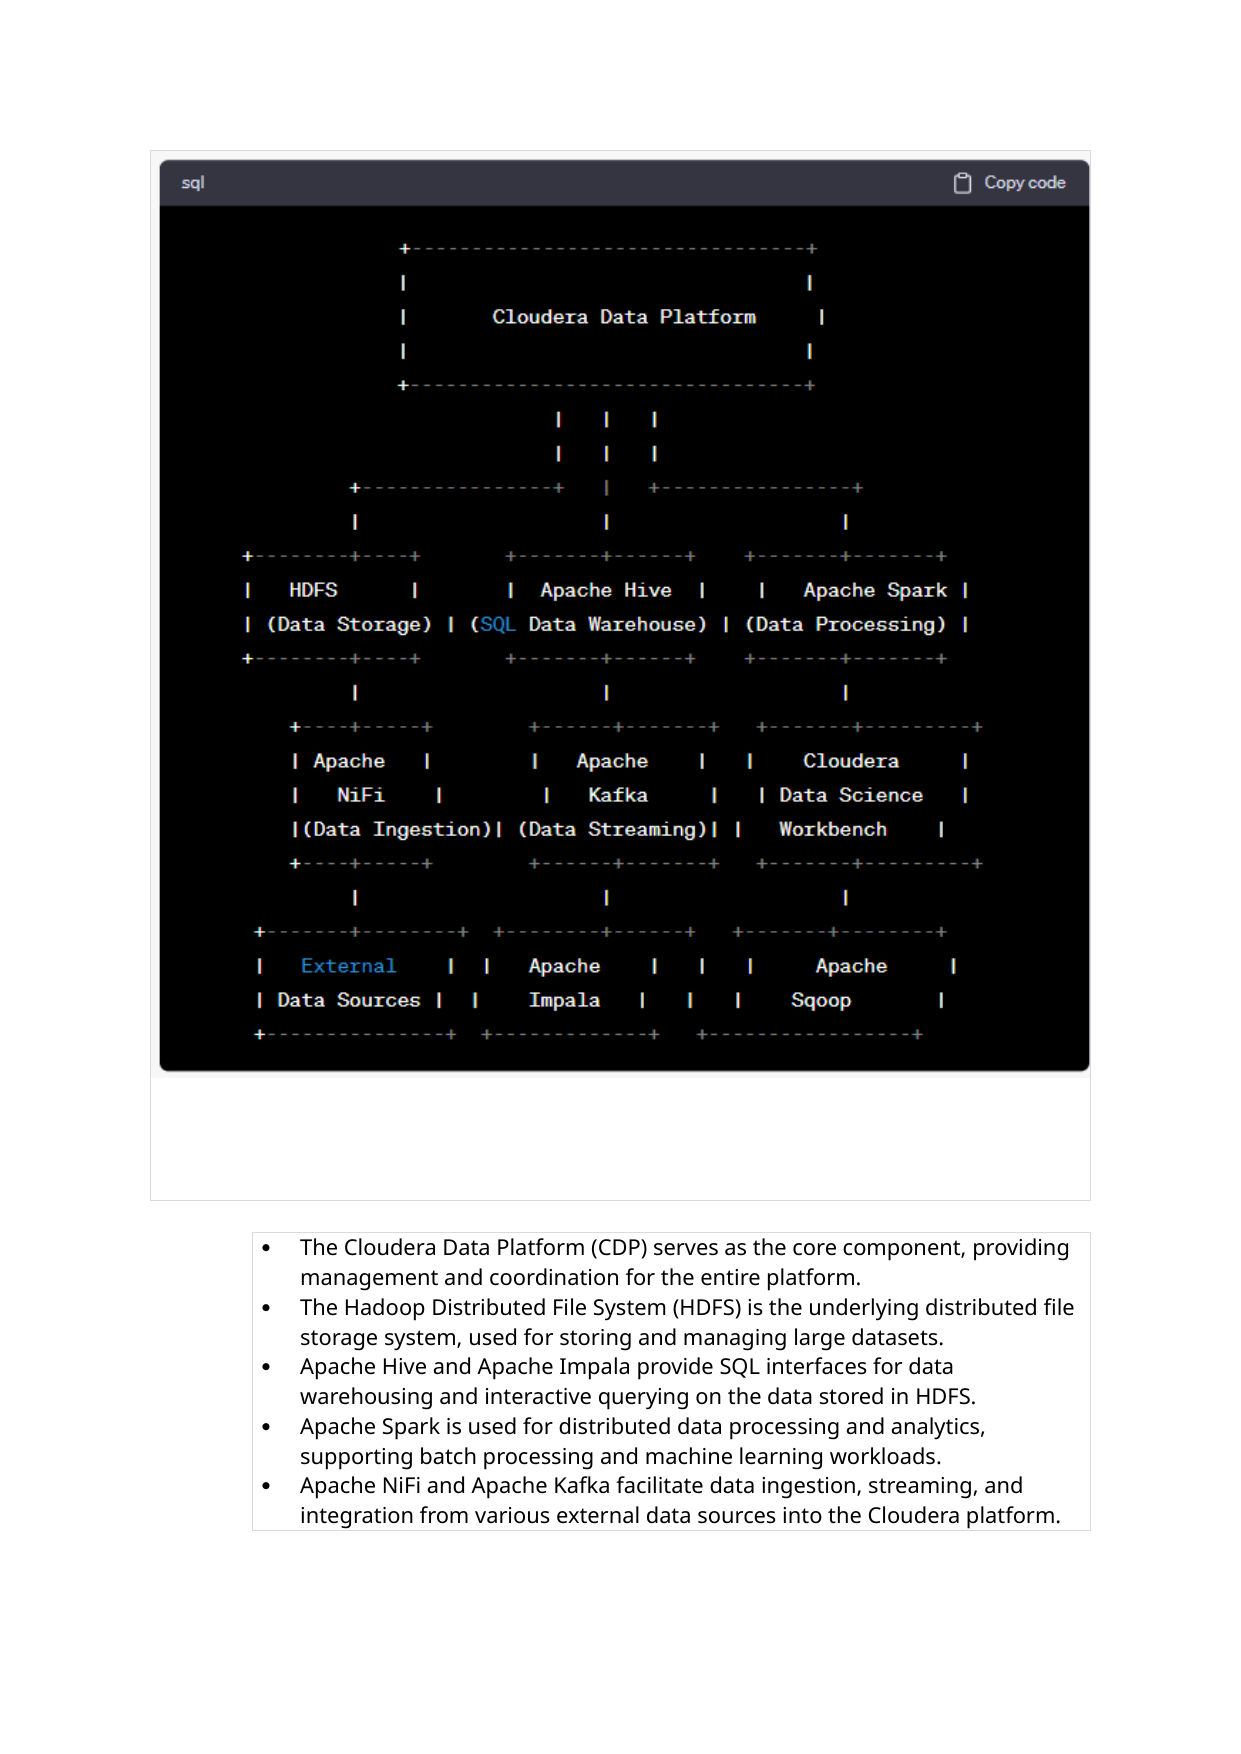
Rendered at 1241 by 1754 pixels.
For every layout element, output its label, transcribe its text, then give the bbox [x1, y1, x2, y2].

list Apache NiFi and Apache Kafka facilitate data ingestion, streaming, and integration from various external data sources into the Cloudera platform. [253, 1470, 1090, 1530]
list The Hadoop Distributed File System (HDFS) is the underlying distributed file storage system, used for storing and managing large datasets. [253, 1291, 1090, 1351]
list Apache Hive and Apache Impala provide SQL interfaces for data warehousing and interactive querying on the data stored in HDFS. [253, 1351, 1090, 1410]
list The Cloudera Data Platform (CDP) serves as the core component, providing management and coordination for the entire platform. [253, 1233, 1090, 1291]
list Apache Spark is used for distributed data processing and analytics, supporting batch processing and machine learning workloads. [253, 1410, 1090, 1470]
picture [151, 151, 1090, 1078]
